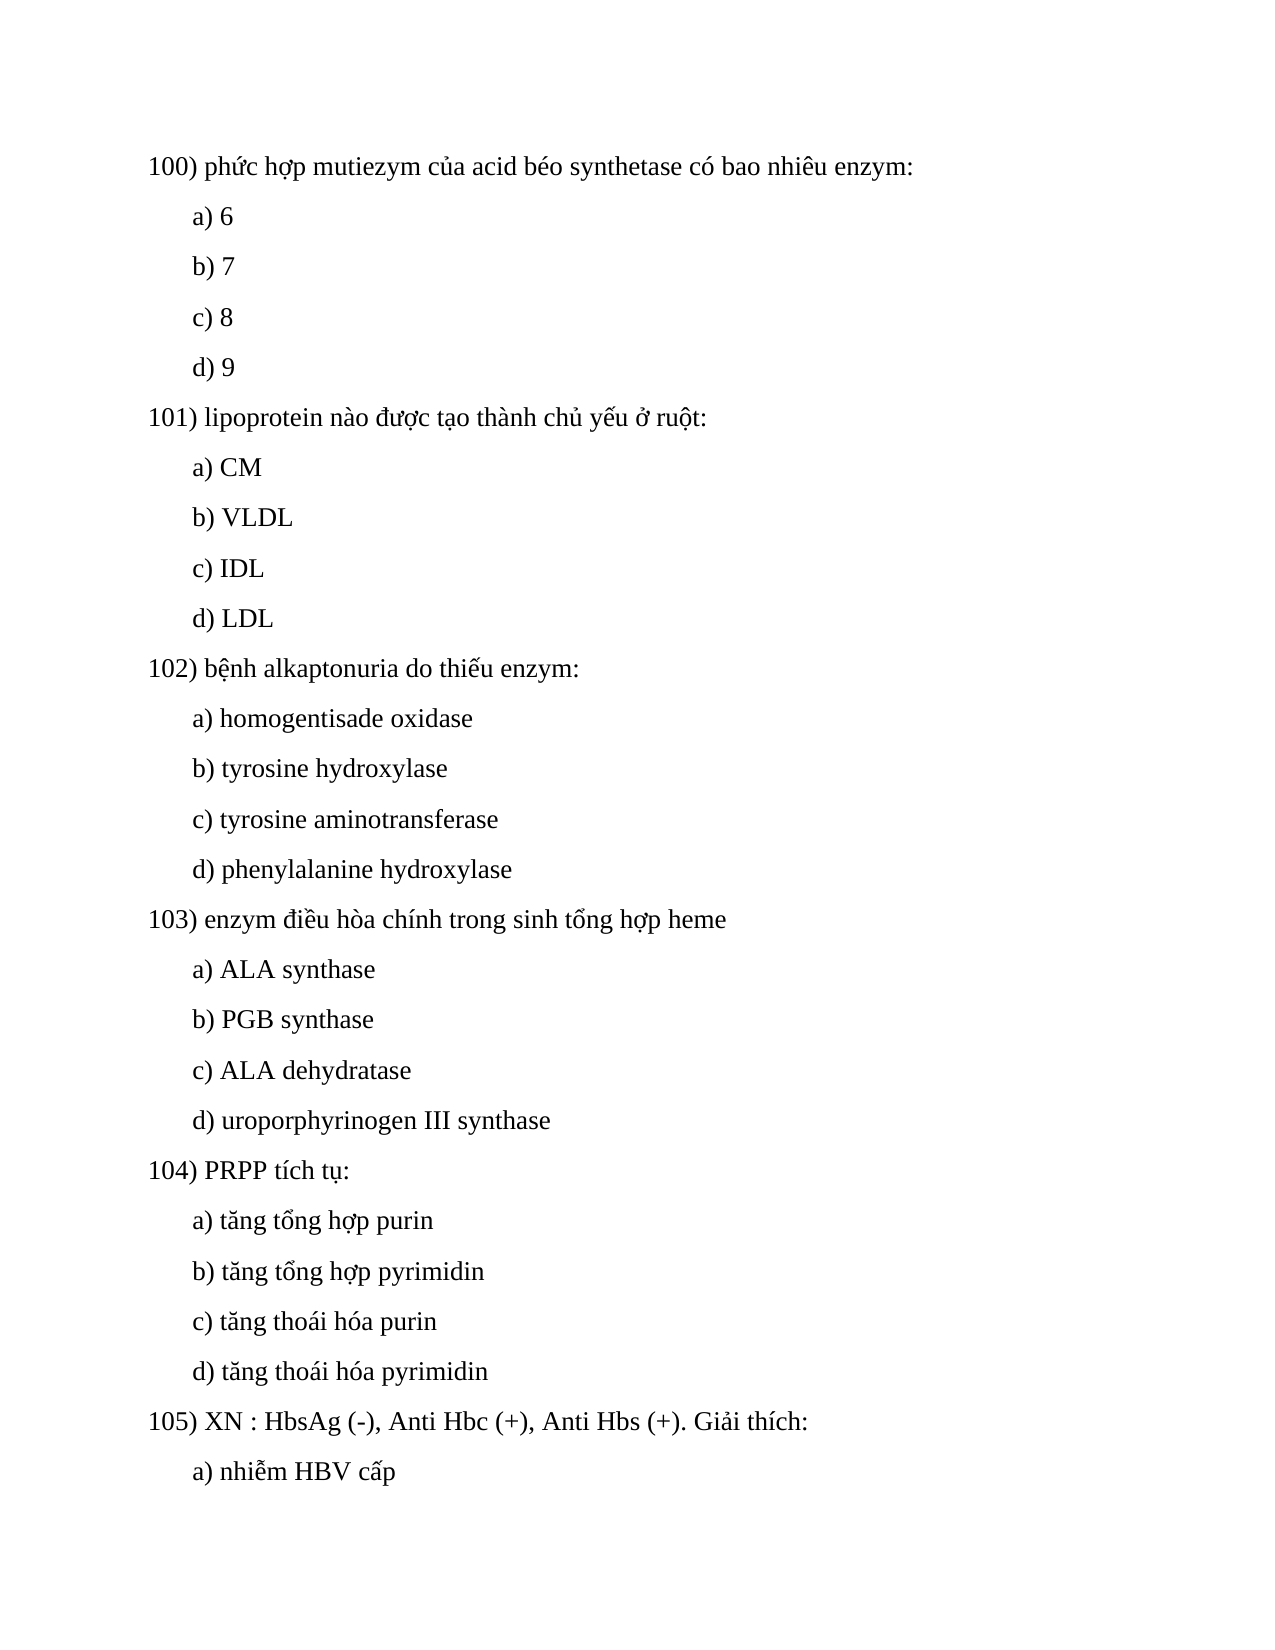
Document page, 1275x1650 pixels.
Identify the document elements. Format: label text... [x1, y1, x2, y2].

text 100) phức hợp mutiezym của acid béo synthetase có bao nhiêu enzym: [148, 150, 1125, 181]
text b) tyrosine hydroxylase [192, 752, 1125, 784]
text 103) enzym điều hòa chính trong sinh tổng hợp heme [148, 903, 1125, 934]
text a) CM [192, 451, 1125, 482]
text d) uroporphyrinogen III synthase [192, 1104, 1125, 1135]
text d) 9 [192, 351, 1125, 382]
text c) ALA dehydratase [192, 1054, 1125, 1085]
text c) tăng thoái hóa purin [192, 1305, 1125, 1336]
text a) 6 [192, 200, 1125, 231]
text b) VLDL [192, 501, 1125, 533]
text a) homogentisade oxidase [192, 702, 1125, 733]
text 104) PRPP tích tụ: [148, 1154, 1125, 1185]
text a) nhiễm HBV cấp [192, 1455, 1125, 1487]
text d) LDL [192, 602, 1125, 633]
text d) tăng thoái hóa pyrimidin [192, 1355, 1125, 1386]
text c) IDL [192, 552, 1125, 583]
text c) 8 [192, 301, 1125, 332]
text b) 7 [192, 250, 1125, 282]
text b) tăng tổng hợp pyrimidin [192, 1254, 1125, 1286]
text 105) XN : HbsAg (-), Anti Hbc (+), Anti Hbs (+). Giải thích: [148, 1405, 1125, 1436]
text a) ALA synthase [192, 953, 1125, 984]
text 101) lipoprotein nào được tạo thành chủ yếu ở ruột: [148, 401, 1125, 432]
text a) tăng tổng hợp purin [192, 1204, 1125, 1236]
text d) phenylalanine hydroxylase [192, 853, 1125, 884]
text c) tyrosine aminotransferase [192, 803, 1125, 834]
text 102) bệnh alkaptonuria do thiếu enzym: [148, 652, 1125, 683]
text b) PGB synthase [192, 1003, 1125, 1035]
